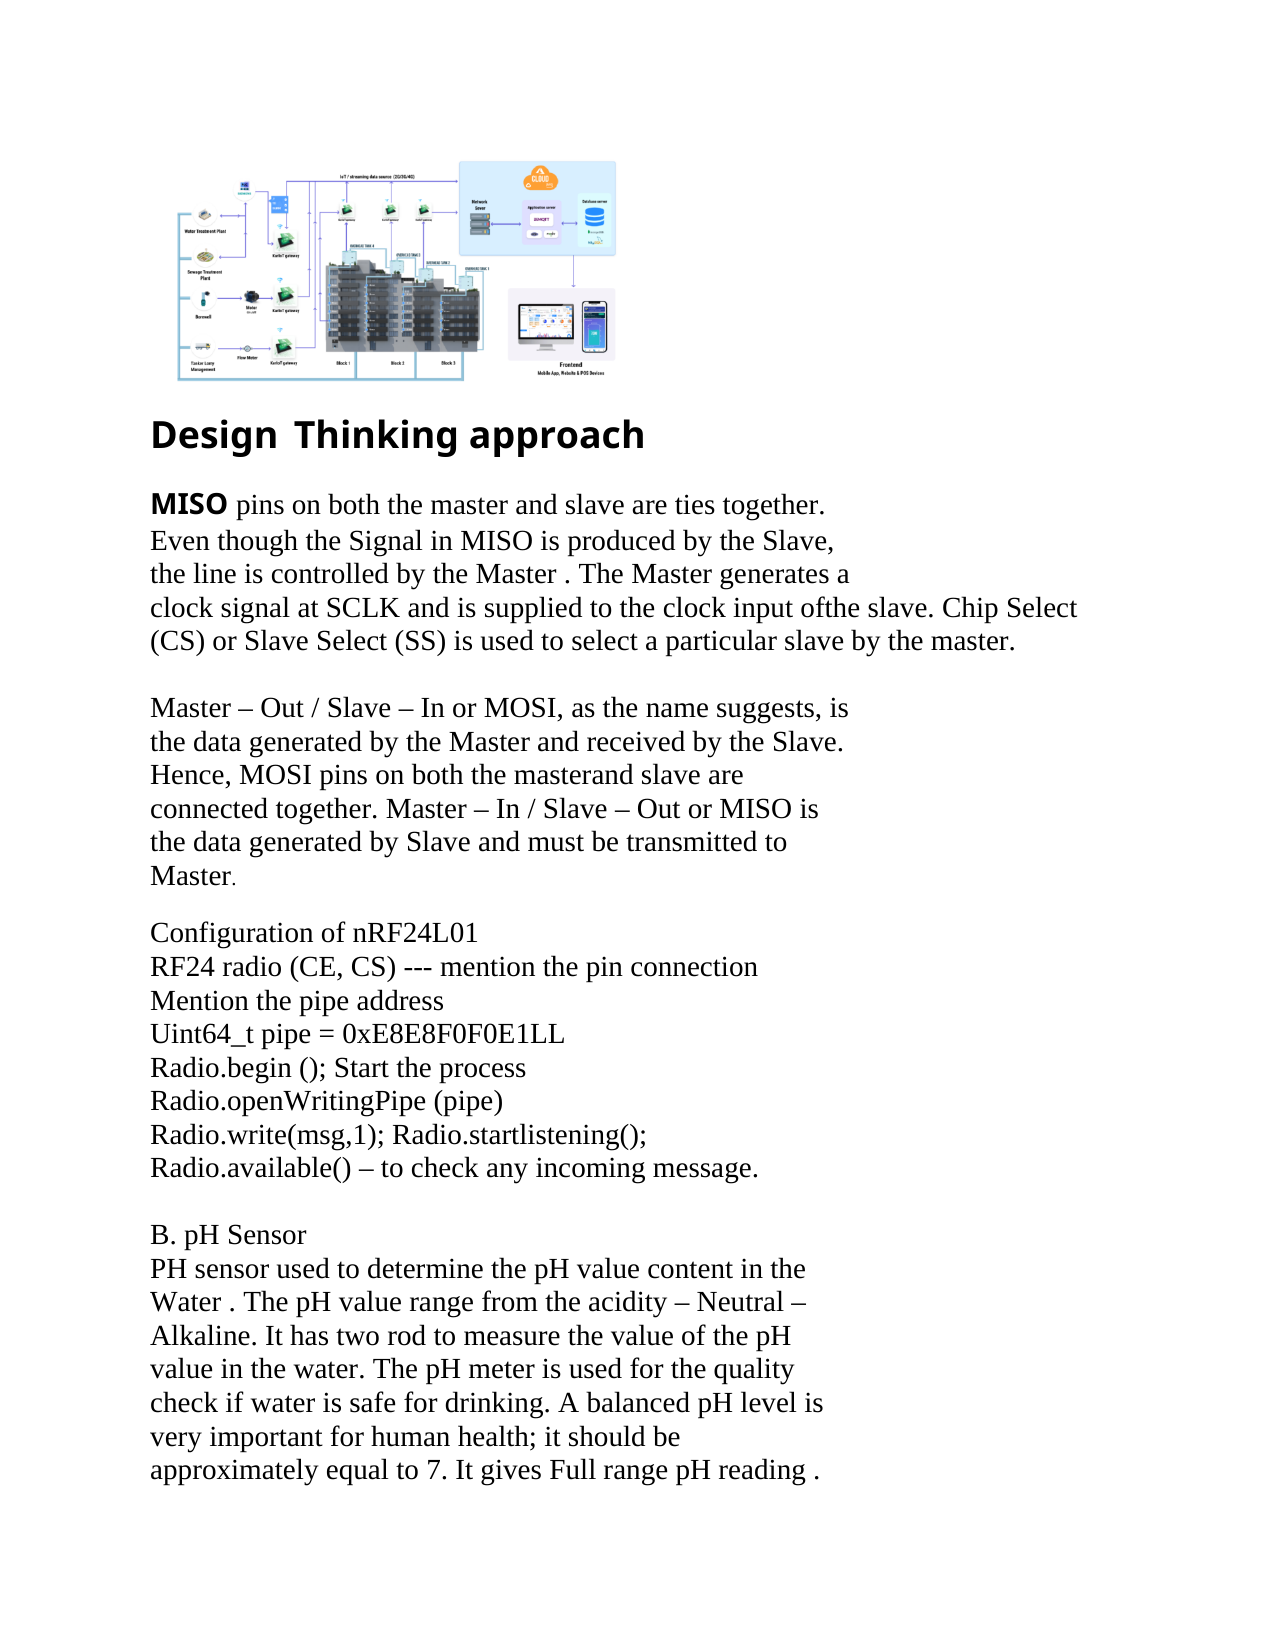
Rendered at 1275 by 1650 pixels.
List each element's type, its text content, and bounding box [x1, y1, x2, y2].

text Radio.begin (); Start the process [150, 1050, 1125, 1083]
text MISO pins on both the master and slave are ties together. [150, 483, 1125, 523]
picture [150, 150, 645, 390]
text Radio.available() – to check any incoming message. [150, 1150, 1125, 1184]
text B. pH Sensor [150, 1217, 1125, 1251]
text Master – Out / Slave – In or MOSI, as the name suggests, is [150, 690, 1125, 724]
text check if water is safe for drinking. A balanced pH level is [150, 1385, 1125, 1419]
text very important for human health; it should be [150, 1419, 1125, 1452]
text clock signal at SCLK and is supplied to the clock input ofthe slave. Chip Select (CS) or Slave Select (SS) is used to select a particular slave by the master. [150, 590, 1125, 657]
text RF24 radio (CE, CS) --- mention the pin connection [150, 949, 1125, 983]
text Master. [150, 858, 1125, 892]
text the data generated by Slave and must be transmitted to [150, 824, 1125, 858]
text the line is controlled by the Master . The Master generates a [150, 556, 1125, 590]
text Even though the Signal in MISO is produced by the Slave, [150, 523, 1125, 556]
text Radio.write(msg,1); Radio.startlistening(); [150, 1117, 1125, 1150]
text Configuration of nRF24L01 [150, 916, 1125, 949]
text value in the water. The pH meter is used for the quality [150, 1352, 1125, 1385]
text Alkaline. It has two rod to measure the value of the pH [150, 1318, 1125, 1352]
text connected together. Master – In / Slave – Out or MISO is [150, 791, 1125, 824]
text Hence, MOSI pins on both the masterand slave are [150, 757, 1125, 791]
text Water . The pH value range from the acidity – Neutral – [150, 1284, 1125, 1318]
text PH sensor used to determine the pH value content in the [150, 1251, 1125, 1284]
text the data generated by the Master and received by the Slave. [150, 724, 1125, 757]
text approximately equal to 7. It gives Full range pH reading . [150, 1452, 1125, 1486]
text Design Thinking approach [150, 409, 1125, 460]
text Uint64_t pipe = 0xE8E8F0F0E1LL [150, 1016, 1125, 1050]
text Radio.openWritingPipe (pipe) [150, 1083, 1125, 1117]
text Mention the pipe address [150, 983, 1125, 1016]
